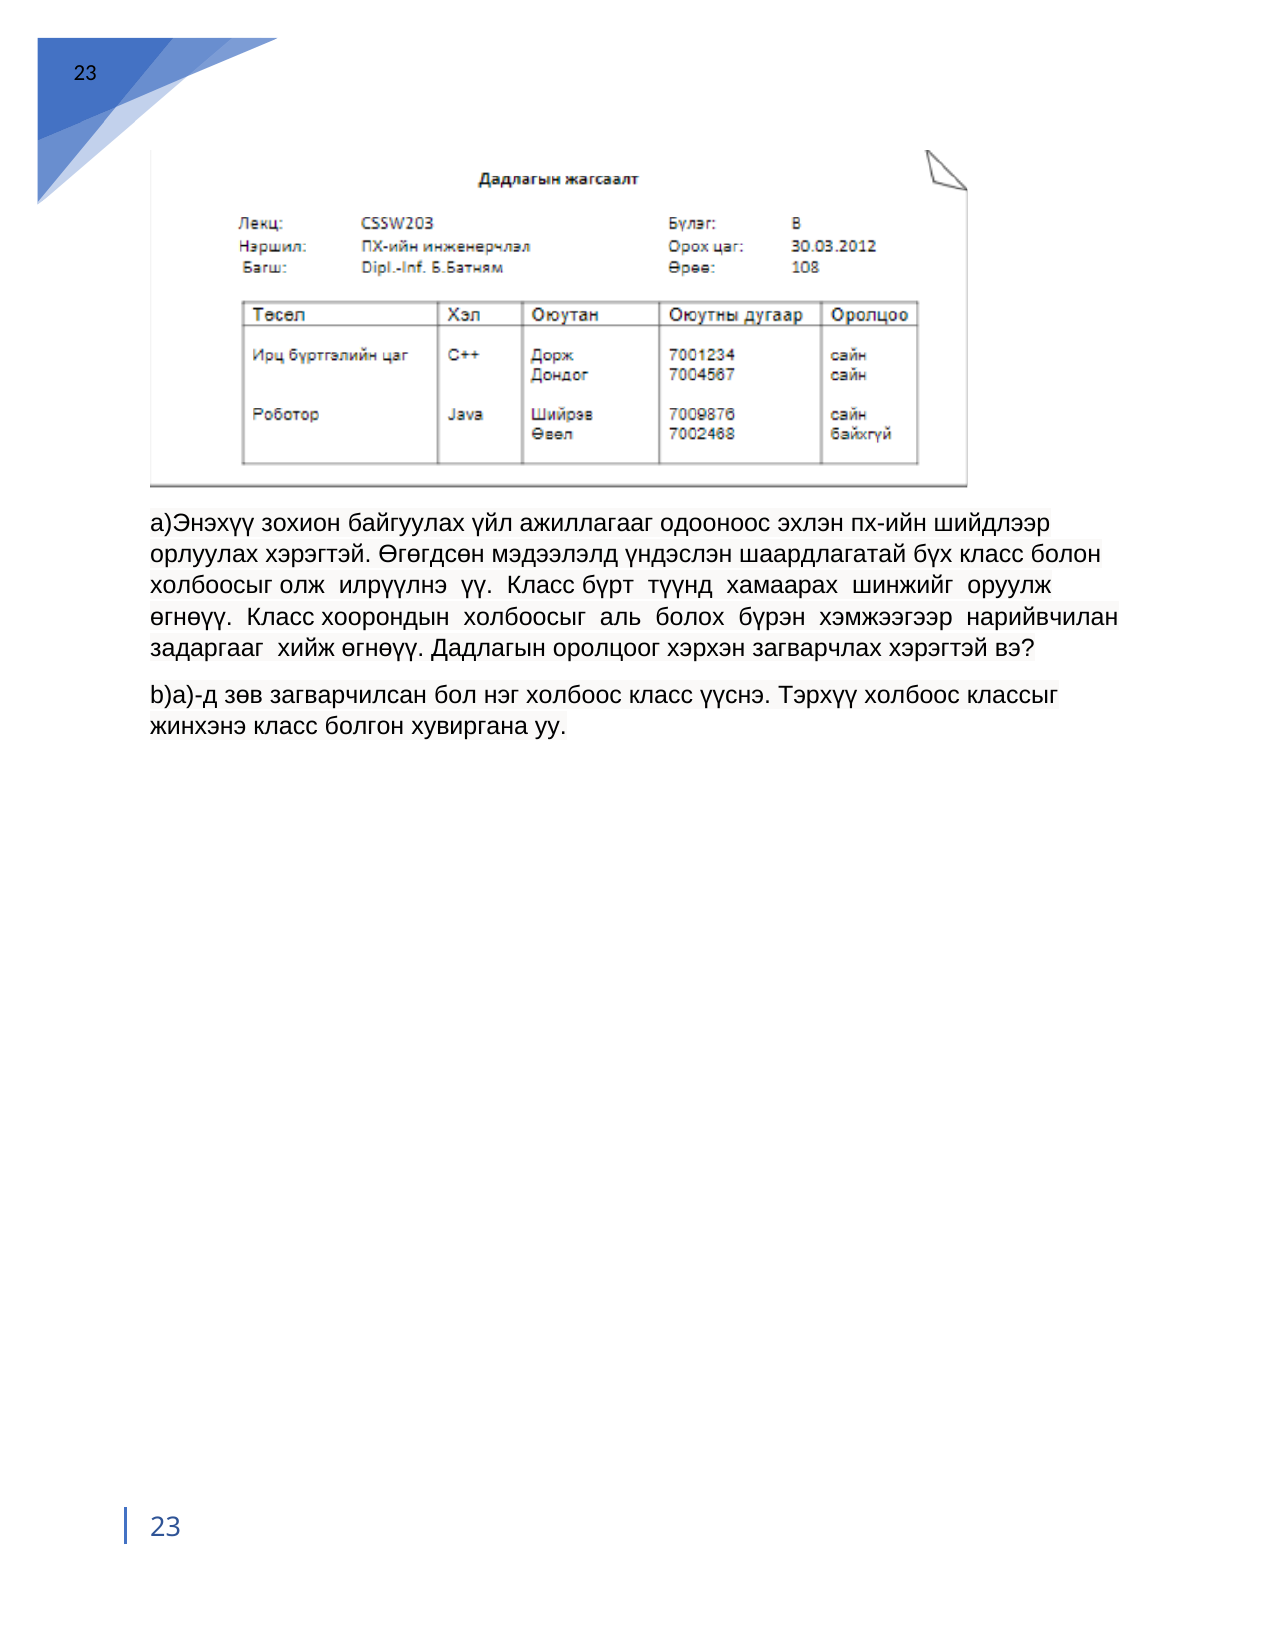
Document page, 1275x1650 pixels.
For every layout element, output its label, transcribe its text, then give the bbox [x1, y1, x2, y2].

picture [37, 37, 968, 490]
text a)Энэхүү зохион байгуулах үйл ажиллагааг одооноос эхлэн пх-ийн шийдлээр орлуулах хэрэгтэй. Өгөгдсөн мэдээлэлд үндэслэн шаардлагатай бүх класс болон холбоосыг олж илрүүлнэ үү. Класс бүрт түүнд хамаарах шинжийг оруулж өгнөүү. Класс хоорондын холбоосыг аль болох бүрэн хэмжээгээр нарийвчилан задаргааг хийж өгнөүү. Дадлагын оролцоог хэрхэн загварчлах хэрэгтэй вэ? [150, 508, 1125, 661]
text b)a)-д зөв загварчилсан бол нэг холбоос класс үүснэ. Тэрхүү холбоос классыг жинхэнэ класс болгон хувиргана уу. [150, 680, 1125, 770]
